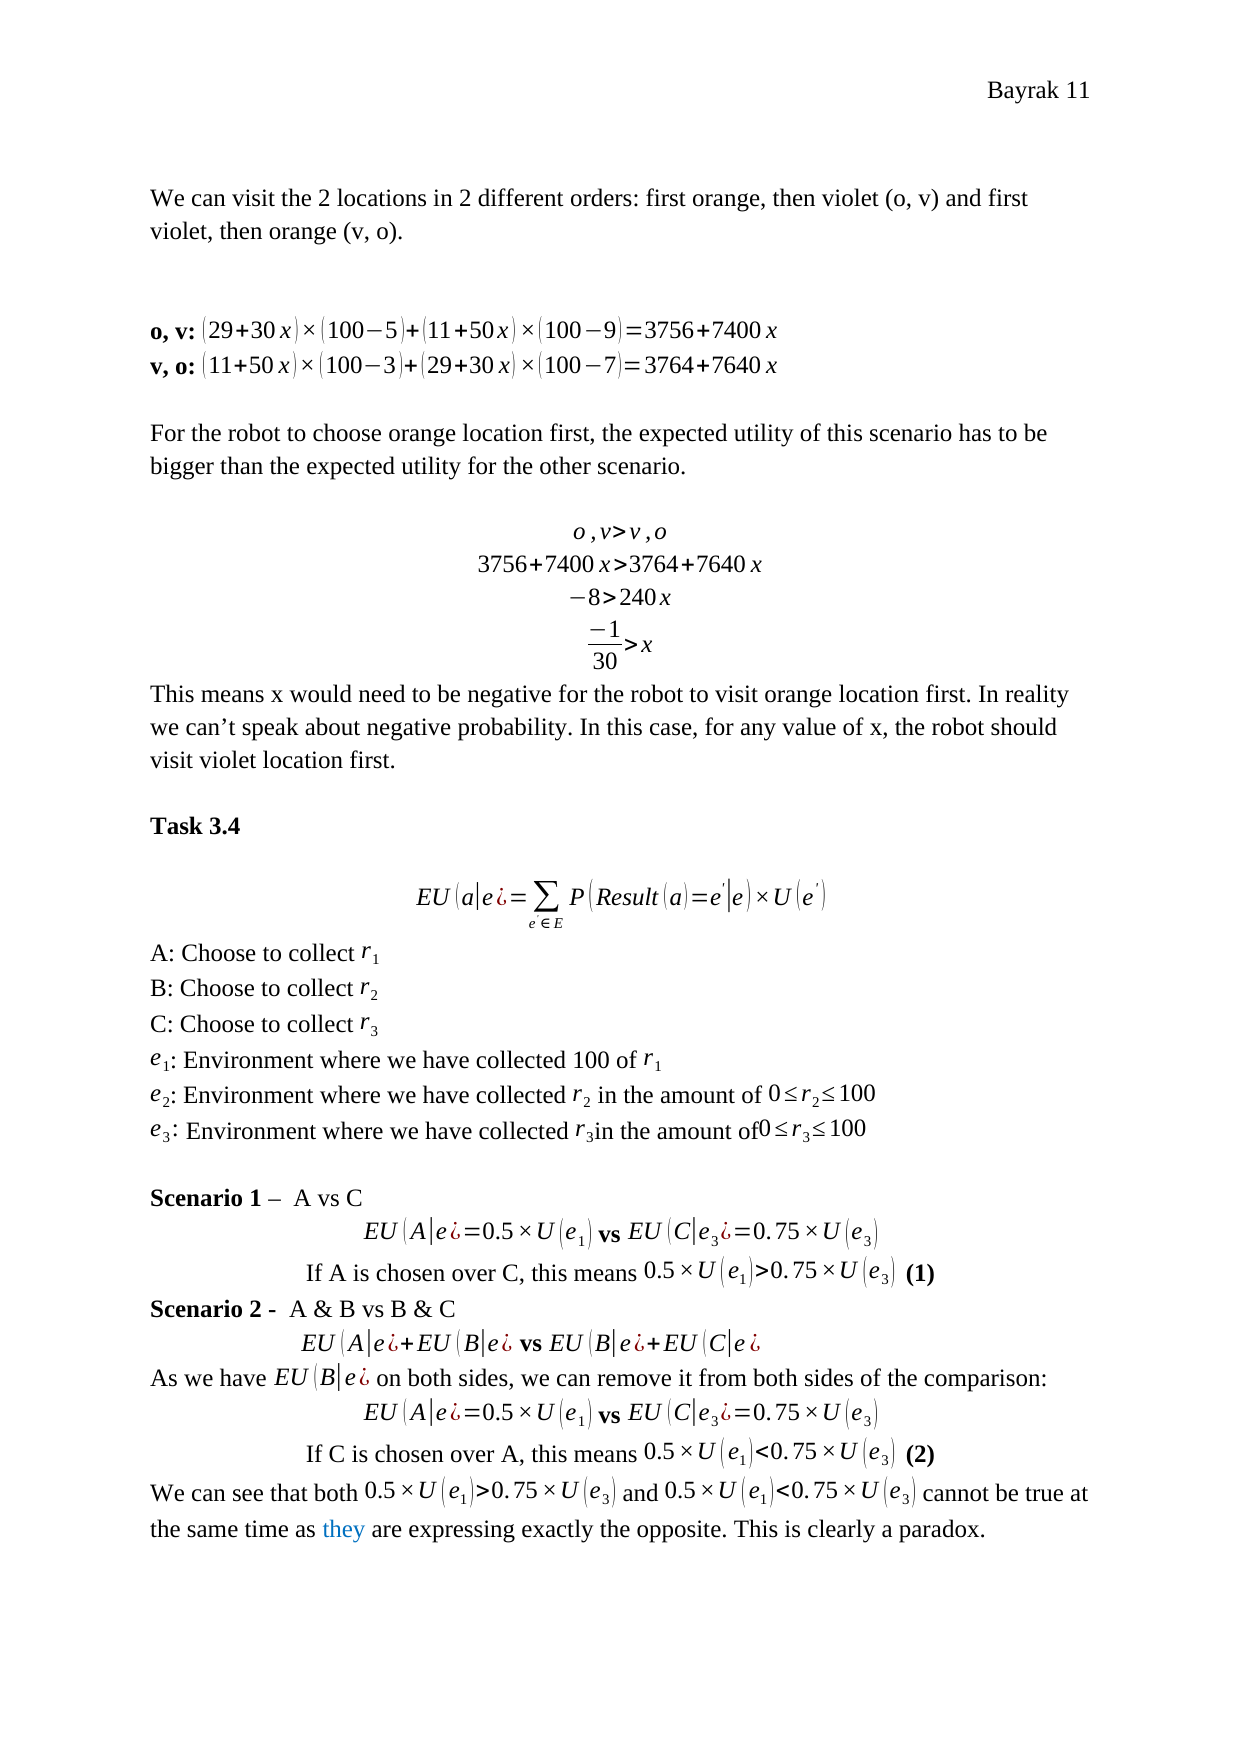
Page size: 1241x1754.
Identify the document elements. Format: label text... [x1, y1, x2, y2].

text : Environment where we have collected in the amount of [150, 1079, 1090, 1111]
text This means x would need to be negative for the robot to visit orange location first. In reality we can’t speak about negative probability. In this case, for any value of x, the robot should visit violet location first. [150, 679, 1090, 774]
text vs [150, 1397, 1090, 1432]
text Environment where we have collected in the amount of [150, 1115, 1090, 1146]
text For the robot to choose orange location first, the expected utility of this scenario has to be bigger than the expected utility for the other scenario. [150, 418, 1090, 480]
text If C is chosen over A, this means (2) [150, 1436, 1090, 1471]
text We can visit the 2 locations in 2 different orders: first orange, then violet (o, v) and first violet, then orange (v, o). [150, 183, 1090, 245]
text v, o: [150, 350, 1090, 381]
text C: Choose to collect [150, 1008, 1090, 1039]
text : Environment where we have collected 100 of [150, 1043, 1090, 1075]
text If A is chosen over C, this means (1) [150, 1255, 1090, 1290]
text Scenario 2 - A & B vs B & C [150, 1294, 1090, 1323]
text vs [150, 1327, 1090, 1358]
text We can see that both and cannot be true at the same time as they are expressing exactly the opposite. This is clearly a paradox. [150, 1475, 1090, 1543]
text o, v: [150, 315, 1090, 346]
text Scenario 1 – A vs C [150, 1183, 1090, 1212]
text A: Choose to collect [150, 937, 1090, 968]
text Task 3.4 [150, 811, 1090, 840]
text B: Choose to collect [150, 972, 1090, 1004]
text vs [150, 1216, 1090, 1251]
text As we have on both sides, we can remove it from both sides of the comparison: [150, 1362, 1090, 1393]
